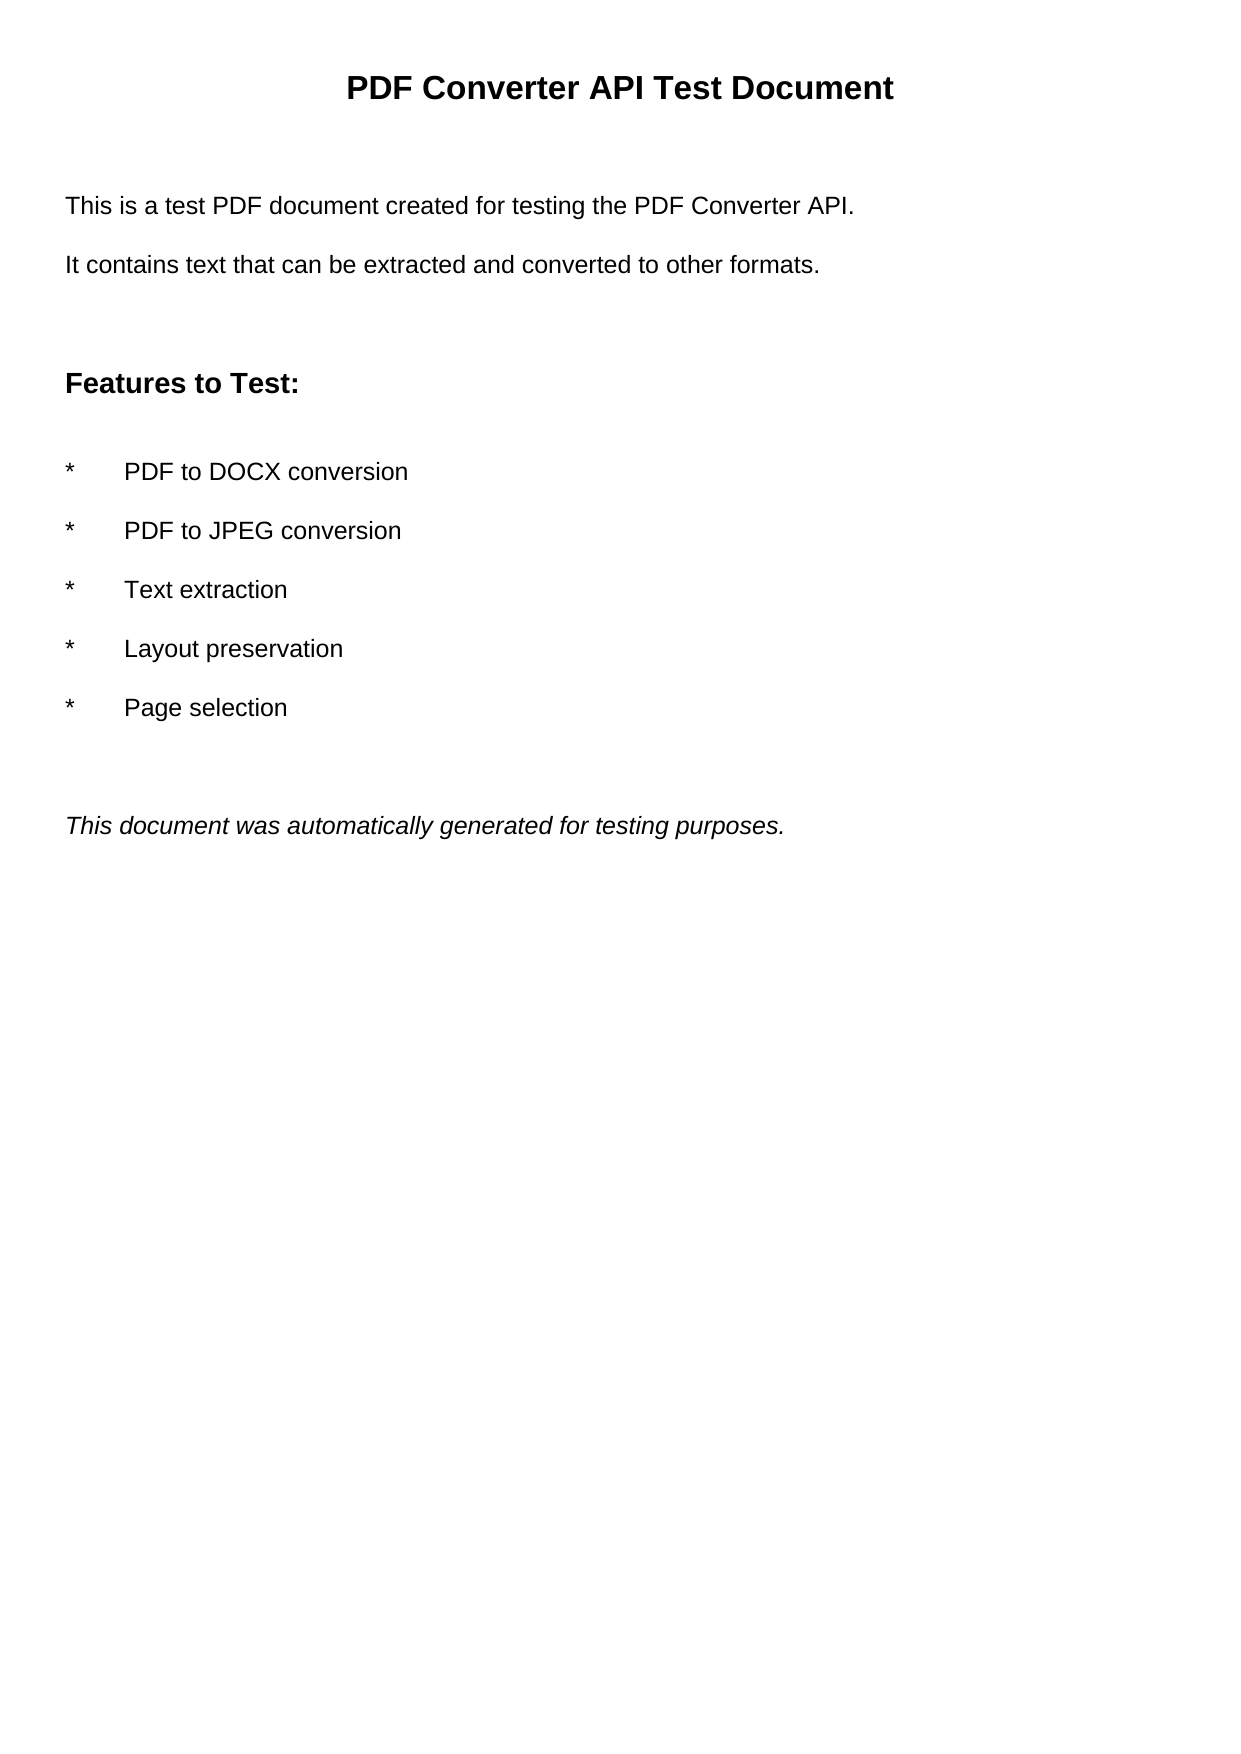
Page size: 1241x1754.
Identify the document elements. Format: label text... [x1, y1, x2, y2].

text * Layout preservation [65, 630, 1090, 664]
text * PDF to JPEG conversion [65, 512, 1090, 546]
text It contains text that can be extracted and converted to other formats. [65, 246, 1090, 281]
text PDF Converter API Test Document [65, 63, 894, 109]
text * PDF to DOCX conversion [65, 453, 1090, 487]
text * Page selection [65, 689, 1090, 723]
text Features to Test: [65, 361, 1090, 402]
text This document was automatically generated for testing purposes. [65, 807, 1090, 841]
text * Text extraction [65, 571, 1090, 606]
text This is a test PDF document created for testing the PDF Converter API. [65, 187, 1090, 222]
